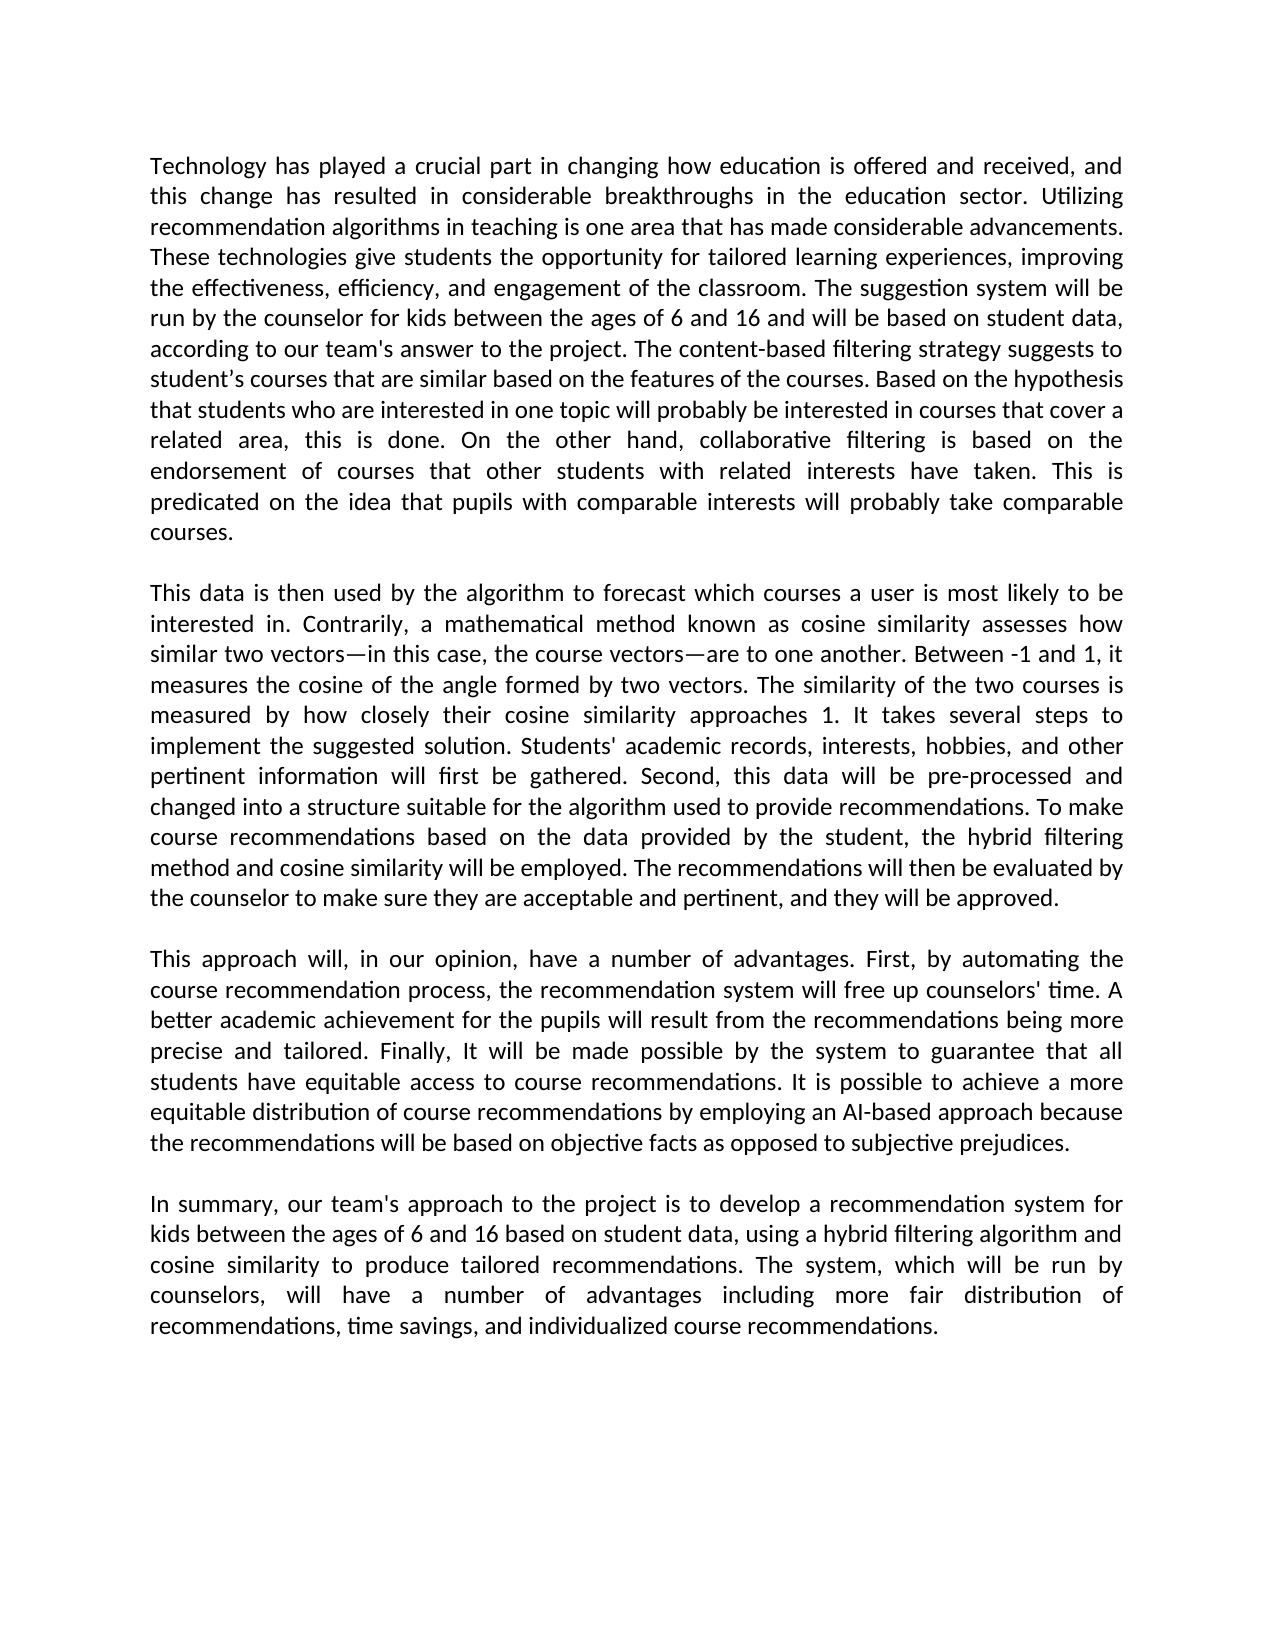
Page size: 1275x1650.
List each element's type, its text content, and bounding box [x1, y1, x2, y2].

text This approach will, in our opinion, have a number of advantages. First, by automating the course recommendation process, the recommendation system will free up counselors' time. A better academic achievement for the pupils will result from the recommendations being more precise and tailored. Finally, It will be made possible by the system to guarantee that all students have equitable access to course recommendations. It is possible to achieve a more equitable distribution of course recommendations by employing an AI-based approach because the recommendations will be based on objective facts as opposed to subjective prejudices. [150, 943, 1125, 1157]
text Technology has played a crucial part in changing how education is offered and received, and this change has resulted in considerable breakthroughs in the education sector. Utilizing recommendation algorithms in teaching is one area that has made considerable advancements. These technologies give students the opportunity for tailored learning experiences, improving the effectiveness, efficiency, and engagement of the classroom. The suggestion system will be run by the counselor for kids between the ages of 6 and 16 and will be based on student data, according to our team's answer to the project. The content-based filtering strategy suggests to student’s courses that are similar based on the features of the courses. Based on the hypothesis that students who are interested in one topic will probably be interested in courses that cover a related area, this is done. On the other hand, collaborative filtering is based on the endorsement of courses that other students with related interests have taken. This is predicated on the idea that pupils with comparable interests will probably take comparable courses. [150, 150, 1125, 547]
text This data is then used by the algorithm to forecast which courses a user is most likely to be interested in. Contrarily, a mathematical method known as cosine similarity assesses how similar two vectors—in this case, the course vectors—are to one another. Between -1 and 1, it measures the cosine of the angle formed by two vectors. The similarity of the two courses is measured by how closely their cosine similarity approaches 1. It takes several steps to implement the suggested solution. Students' academic records, interests, hobbies, and other pertinent information will first be gathered. Second, this data will be pre-processed and changed into a structure suitable for the algorithm used to provide recommendations. To make course recommendations based on the data provided by the student, the hybrid filtering method and cosine similarity will be employed. The recommendations will then be evaluated by the counselor to make sure they are acceptable and pertinent, and they will be approved. [150, 577, 1125, 913]
text In summary, our team's approach to the project is to develop a recommendation system for kids between the ages of 6 and 16 based on student data, using a hybrid filtering algorithm and cosine similarity to produce tailored recommendations. The system, which will be run by counselors, will have a number of advantages including more fair distribution of recommendations, time savings, and individualized course recommendations. [150, 1188, 1125, 1340]
